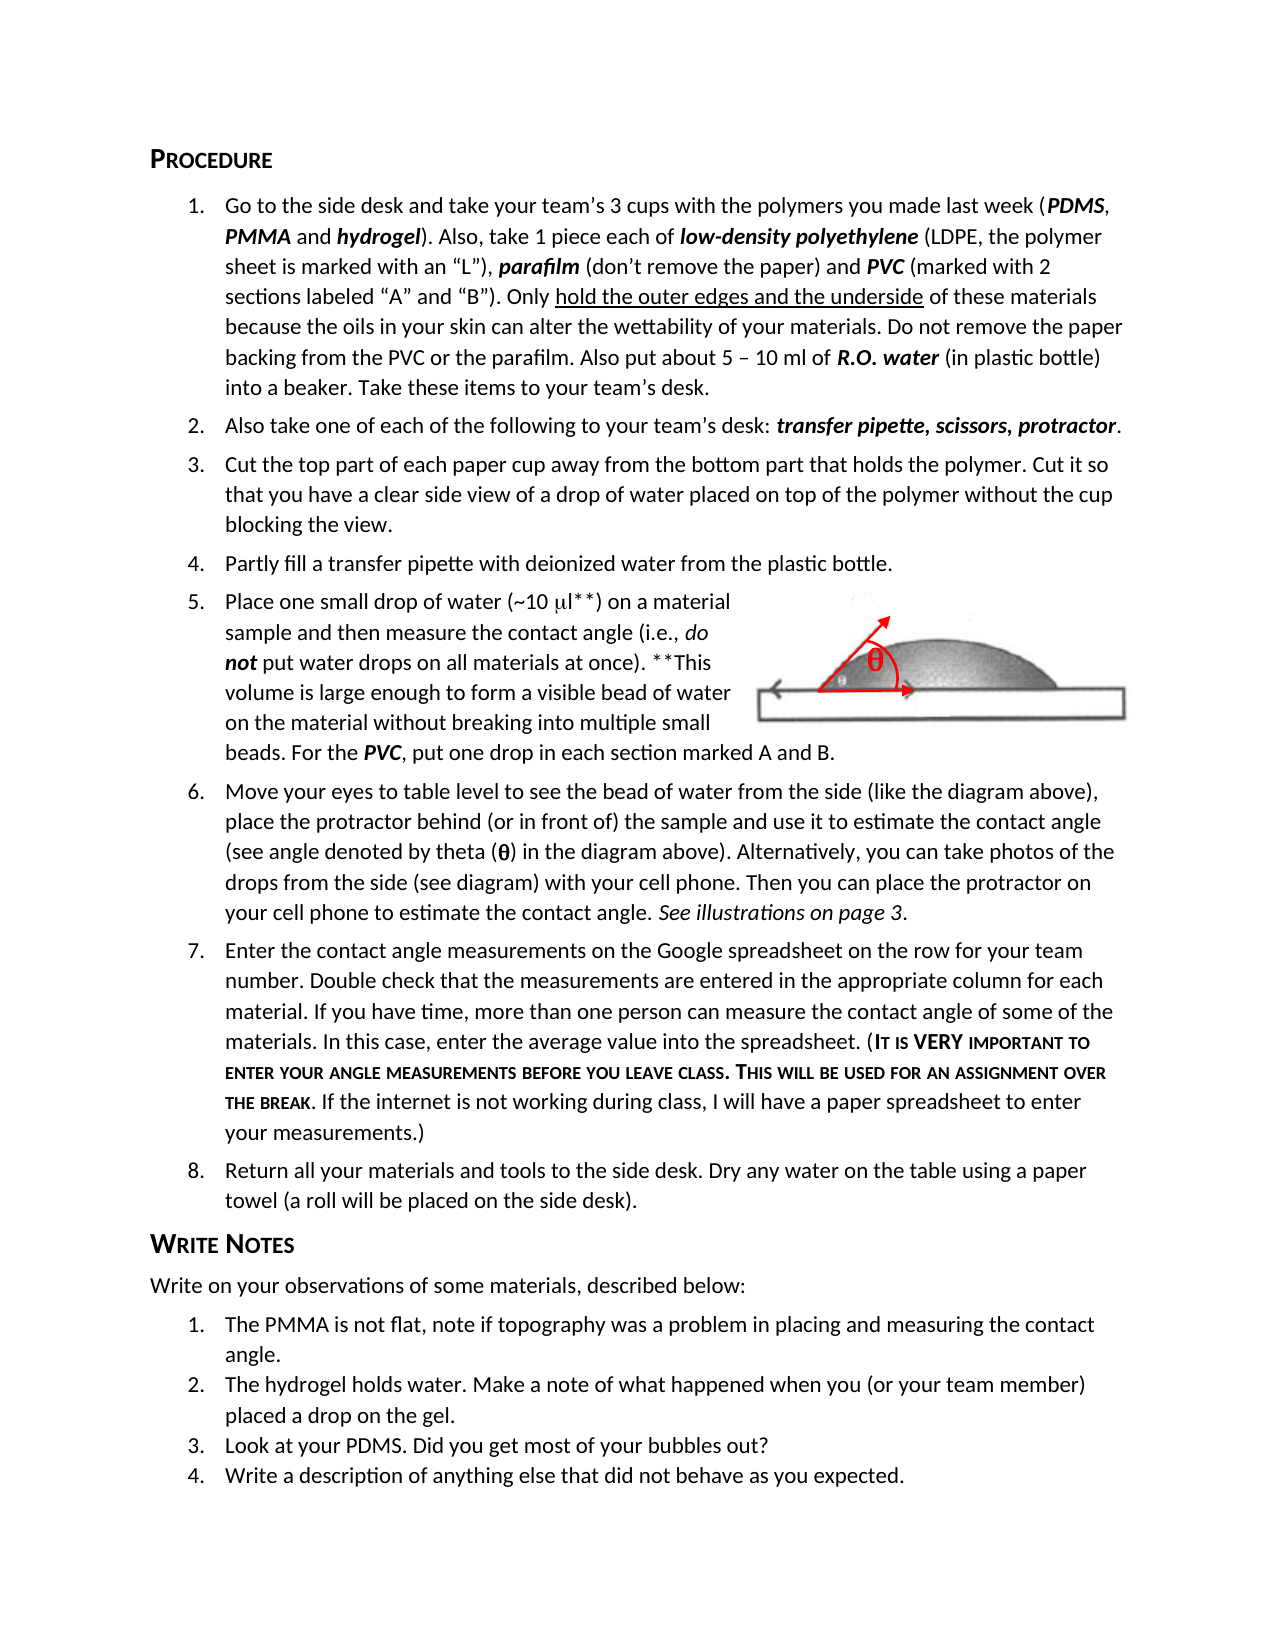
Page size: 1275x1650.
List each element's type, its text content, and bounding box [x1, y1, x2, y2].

text Write on your observations of some materials, described below: [150, 1272, 1125, 1300]
list Write a description of anything else that did not behave as you expected. [187, 1461, 1125, 1489]
list The hydrogel holds water. Make a note of what happened when you (or your team member) placed a drop on the gel. [187, 1371, 1125, 1429]
text Procedure [150, 141, 1125, 176]
picture [754, 592, 1140, 730]
list Go to the side desk and take your team’s 3 cups with the polymers you made last week (PDMS, PMMA and hydrogel). Also, take 1 piece each of low-density polyethylene (LDPE, the polymer sheet is marked with an “L”), parafilm (don’t remove the paper) and PVC (marked with 2 sections labeled “A” and “B”). Only hold the outer edges and the underside of these materials because the oils in your skin can alter the wettability of your materials. Do not remove the paper backing from the PVC or the parafilm. Also put about 5 – 10 ml of R.O. water (in plastic bottle) into a beaker. Take these items to your team’s desk. [187, 192, 1125, 401]
text Write Notes [150, 1225, 1125, 1261]
list Cut the top part of each paper cup away from the bottom part that holds the polymer. Cut it so that you have a clear side view of a drop of water placed on top of the polymer without the cup blocking the view. [187, 450, 1125, 538]
list Move your eyes to table level to see the bead of water from the side (like the diagram above), place the protractor behind (or in front of) the sample and use it to estimate the contact angle (see angle denoted by theta () in the diagram above). Alternatively, you can take photos of the drops from the side (see diagram) with your cell phone. Then you can place the protractor on your cell phone to estimate the contact angle. See illustrations on page 3. [187, 777, 1125, 926]
list Look at your PDMS. Did you get most of your bubbles out? [187, 1431, 1125, 1459]
list Return all your materials and tools to the side desk. Dry any water on the table using a paper towel (a roll will be placed on the side desk). [187, 1156, 1125, 1214]
list The PMMA is not flat, note if topography was a problem in placing and measuring the contact angle. [187, 1310, 1125, 1368]
list Also take one of each of the following to your team’s desk: transfer pipette, scissors, protractor. [187, 411, 1144, 439]
list Enter the contact angle measurements on the Google spreadsheet on the row for your team number. Double check that the measurements are entered in the appropriate column for each material. If you have time, more than one person can measure the contact angle of some of the materials. In this case, enter the average value into the spreadsheet. (It is VERY important to enter your angle measurements before you leave class. This will be used for an assignment over the break. If the internet is not working during class, I will have a paper spreadsheet to enter your measurements.) [187, 936, 1125, 1146]
list Partly fill a transfer pipette with deionized water from the plastic bottle. [187, 549, 1125, 577]
